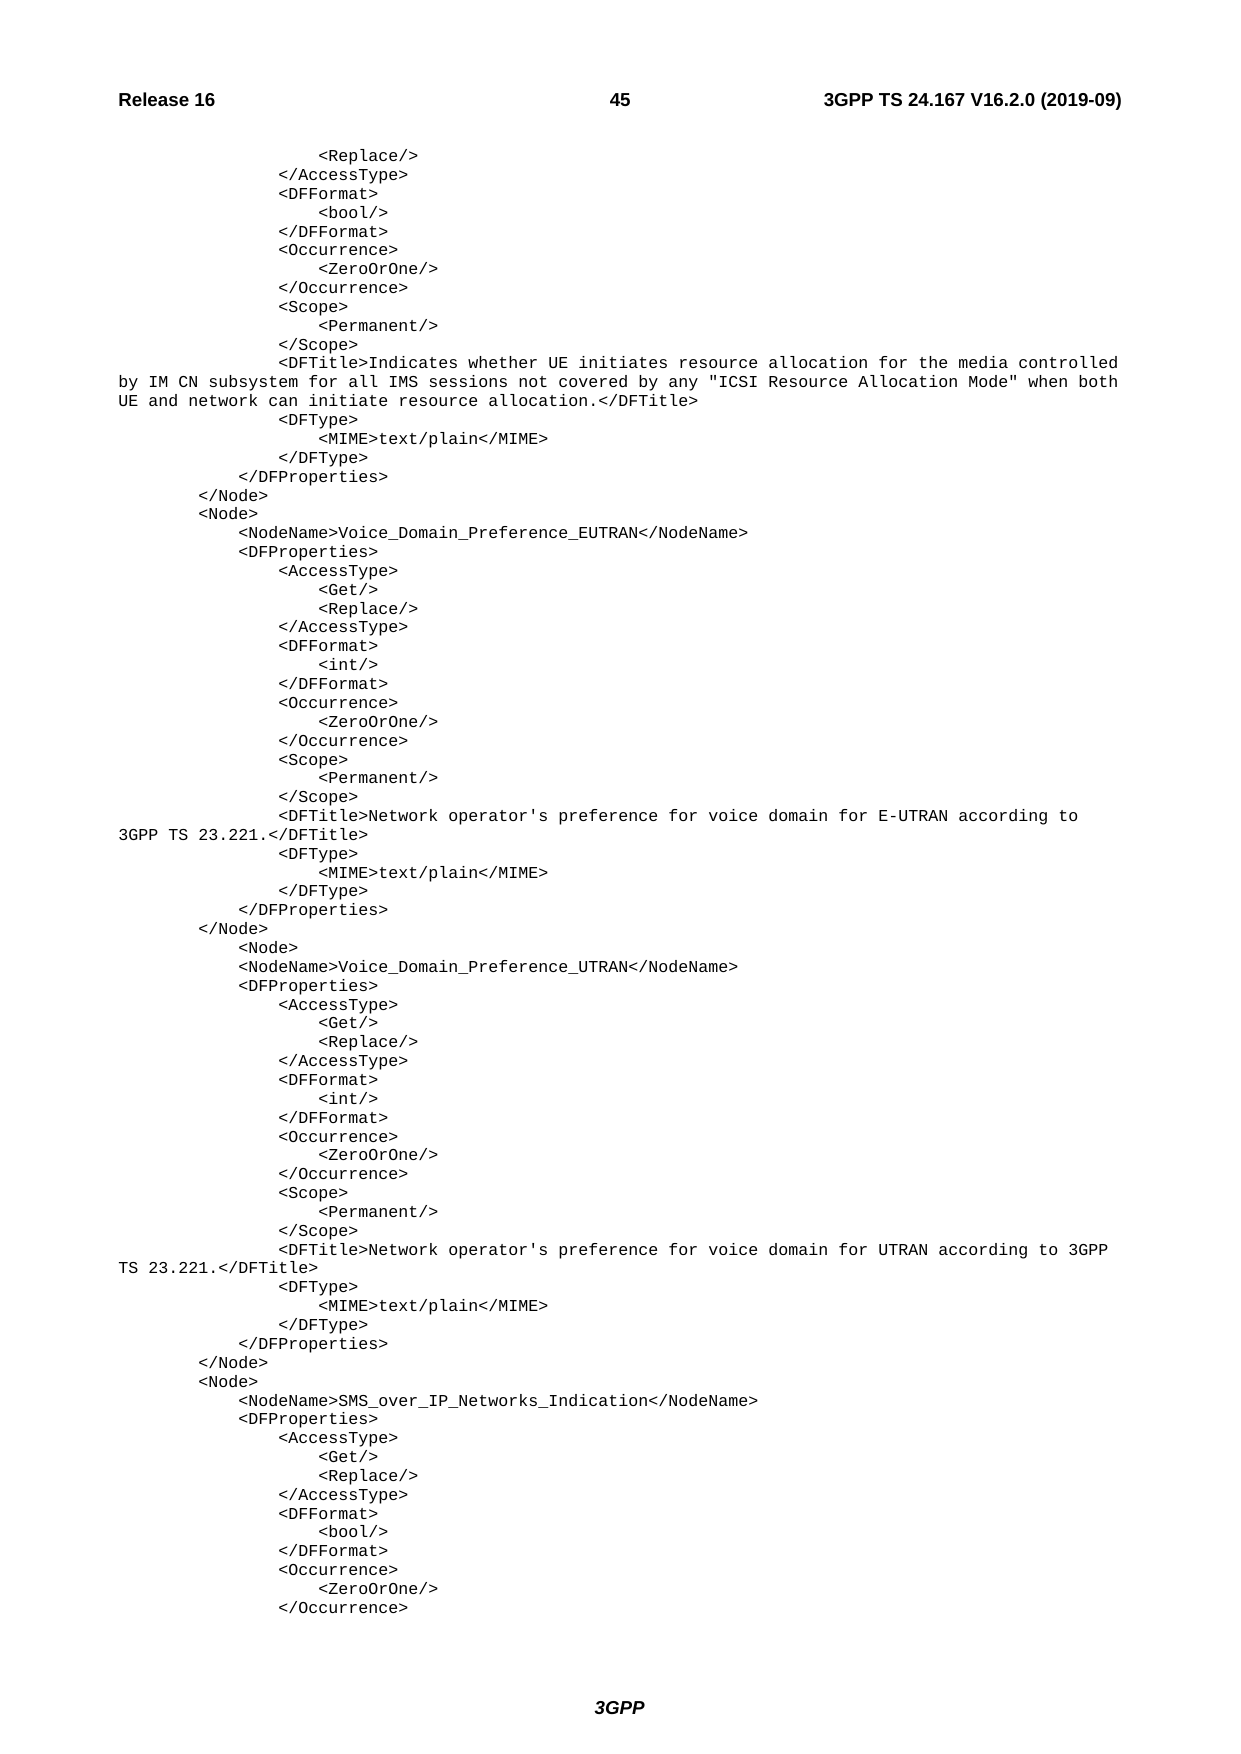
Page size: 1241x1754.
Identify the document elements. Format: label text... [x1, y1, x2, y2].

text <Get/> [118, 581, 1122, 600]
text <Node> [118, 1373, 1122, 1392]
text <Replace/> [118, 148, 1122, 167]
text <Occurrence> [118, 1562, 1122, 1581]
text <DFFormat> [118, 1072, 1122, 1090]
text <DFFormat> [118, 185, 1122, 204]
text <DFType> [118, 412, 1122, 431]
text </DFType> [118, 883, 1122, 902]
text <DFProperties> [118, 544, 1122, 562]
text </DFProperties> [118, 468, 1122, 487]
text <MIME>text/plain</MIME> [118, 1298, 1122, 1317]
text <NodeName>Voice_Domain_Preference_EUTRAN</NodeName> [118, 525, 1122, 544]
text <DFProperties> [118, 1411, 1122, 1430]
text </Scope> [118, 336, 1122, 355]
text <DFFormat> [118, 638, 1122, 657]
text <Replace/> [118, 1034, 1122, 1053]
text <NodeName>Voice_Domain_Preference_UTRAN</NodeName> [118, 958, 1122, 977]
text <DFFormat> [118, 1505, 1122, 1524]
text <int/> [118, 1090, 1122, 1109]
text <Replace/> [118, 1467, 1122, 1486]
text </Node> [118, 921, 1122, 939]
text <Occurrence> [118, 242, 1122, 261]
text <Scope> [118, 751, 1122, 770]
text <Permanent/> [118, 317, 1122, 336]
text </Node> [118, 487, 1122, 506]
text </DFFormat> [118, 1109, 1122, 1128]
text </DFFormat> [118, 676, 1122, 694]
text <Replace/> [118, 600, 1122, 619]
text <AccessType> [118, 996, 1122, 1015]
text </DFType> [118, 1317, 1122, 1336]
text </Occurrence> [118, 1599, 1122, 1618]
text <ZeroOrOne/> [118, 1147, 1122, 1166]
text </AccessType> [118, 1053, 1122, 1072]
text <NodeName>SMS_over_IP_Networks_Indication</NodeName> [118, 1392, 1122, 1411]
text <bool/> [118, 1524, 1122, 1543]
text </AccessType> [118, 1486, 1122, 1505]
text <ZeroOrOne/> [118, 261, 1122, 280]
text </Scope> [118, 789, 1122, 808]
text </DFProperties> [118, 902, 1122, 921]
text <Permanent/> [118, 770, 1122, 789]
text <Get/> [118, 1015, 1122, 1034]
text <AccessType> [118, 1430, 1122, 1449]
text </DFProperties> [118, 1336, 1122, 1354]
text <DFTitle>Network operator's preference for voice domain for UTRAN according to 3GPP TS 23.221.</DFTitle> [118, 1241, 1122, 1279]
text <Get/> [118, 1449, 1122, 1467]
text </AccessType> [118, 167, 1122, 185]
text </Occurrence> [118, 732, 1122, 751]
text </DFFormat> [118, 223, 1122, 242]
text </Occurrence> [118, 1166, 1122, 1185]
text </DFType> [118, 449, 1122, 468]
text <ZeroOrOne/> [118, 1581, 1122, 1599]
text <DFType> [118, 845, 1122, 864]
text <Scope> [118, 298, 1122, 317]
text <DFTitle>Indicates whether UE initiates resource allocation for the media controlled by IM CN subsystem for all IMS sessions not covered by any "ICSI Resource Allocation Mode" when both UE and network can initiate resource allocation.</DFTitle> [118, 355, 1122, 412]
text <AccessType> [118, 562, 1122, 581]
text <Scope> [118, 1185, 1122, 1203]
text <Permanent/> [118, 1203, 1122, 1222]
text </Scope> [118, 1222, 1122, 1241]
text </Node> [118, 1354, 1122, 1373]
text <Occurrence> [118, 1128, 1122, 1147]
text </DFFormat> [118, 1543, 1122, 1562]
text <MIME>text/plain</MIME> [118, 864, 1122, 883]
text <bool/> [118, 204, 1122, 223]
text <DFTitle>Network operator's preference for voice domain for E-UTRAN according to 3GPP TS 23.221.</DFTitle> [118, 808, 1122, 845]
text <Occurrence> [118, 694, 1122, 713]
text <ZeroOrOne/> [118, 713, 1122, 732]
text <MIME>text/plain</MIME> [118, 431, 1122, 449]
text <DFType> [118, 1279, 1122, 1298]
text <Node> [118, 939, 1122, 958]
text <Node> [118, 506, 1122, 525]
text <int/> [118, 657, 1122, 676]
text </AccessType> [118, 619, 1122, 638]
text <DFProperties> [118, 977, 1122, 996]
text </Occurrence> [118, 280, 1122, 298]
